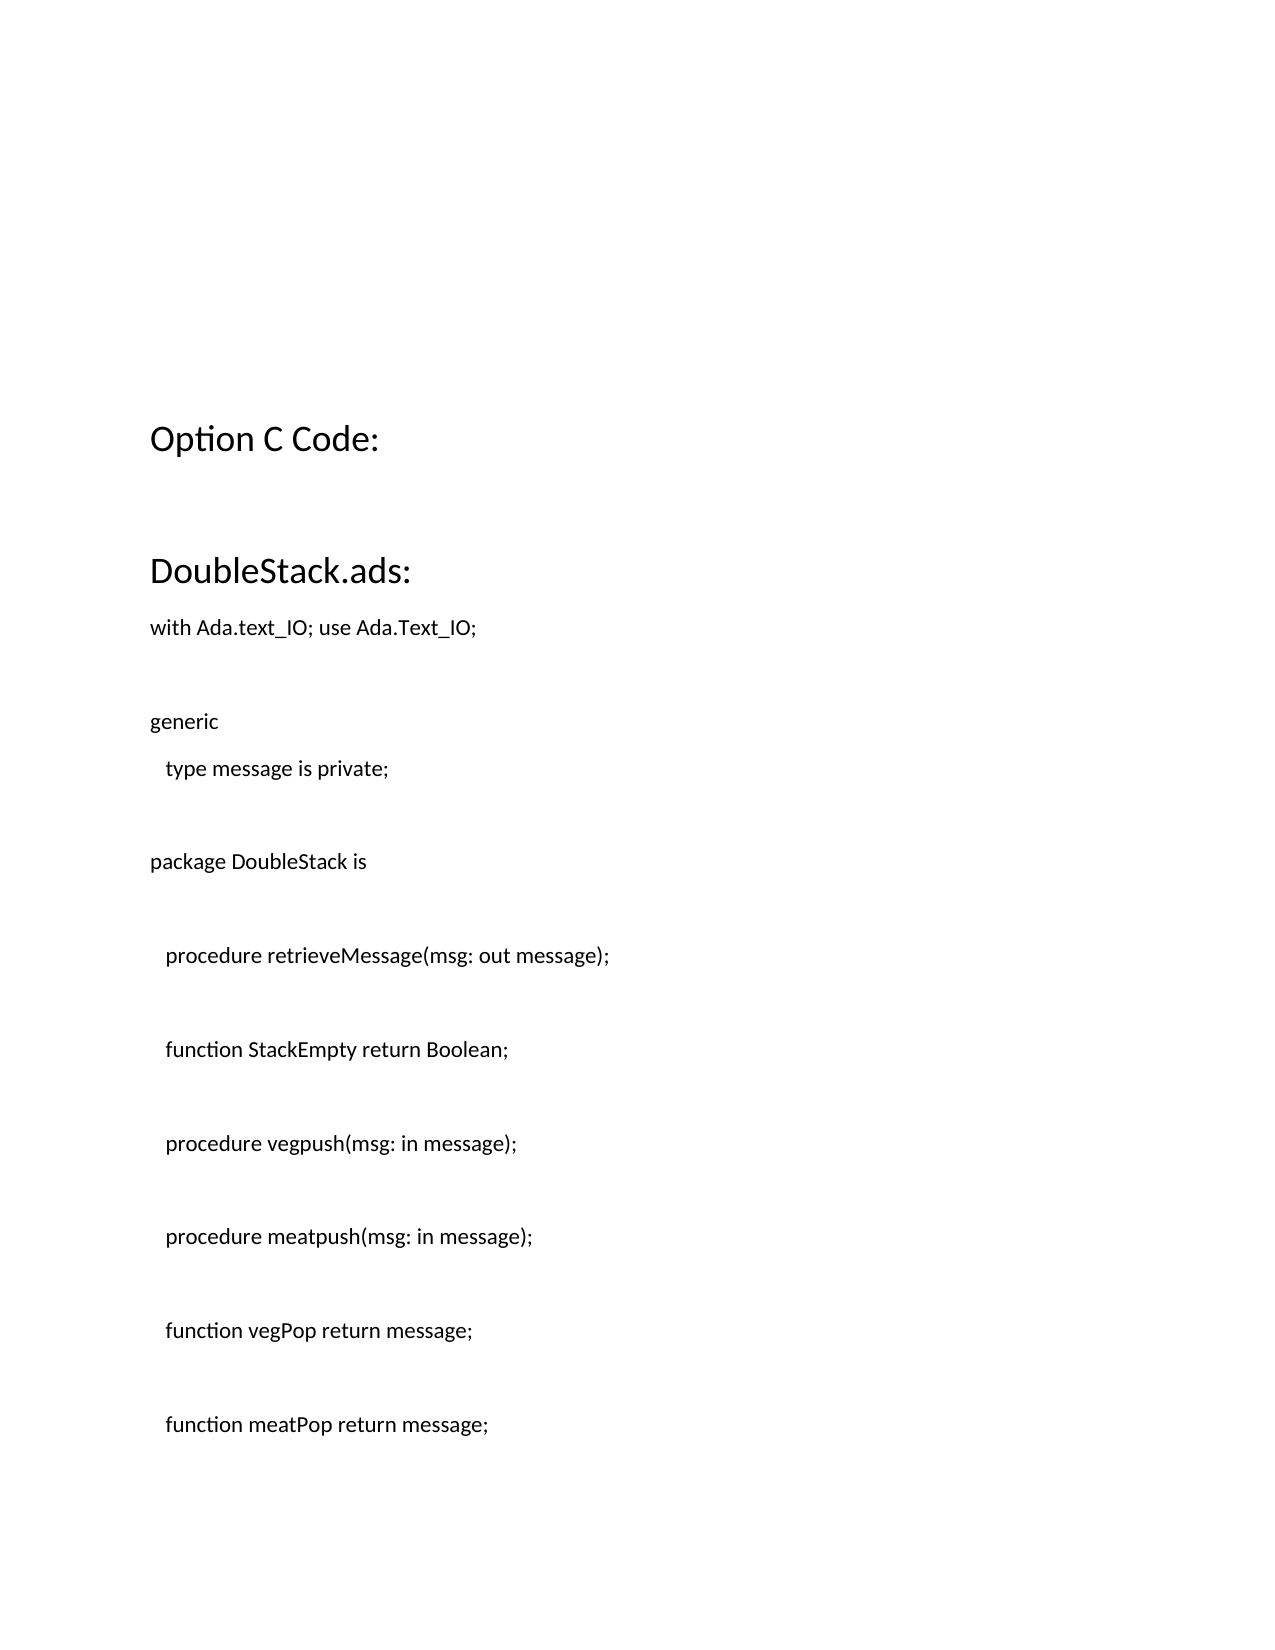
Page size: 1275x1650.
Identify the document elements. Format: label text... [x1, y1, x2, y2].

text DoubleStack.ads: [150, 547, 1125, 593]
text with Ada.text_IO; use Ada.Text_IO; [150, 613, 1125, 641]
text package DoubleStack is [150, 847, 1125, 875]
text function meatPop return message; [150, 1410, 1125, 1438]
text procedure vegpush(msg: in message); [150, 1129, 1125, 1157]
text generic [150, 707, 1125, 735]
text procedure meatpush(msg: in message); [150, 1222, 1125, 1250]
text Option C Code: [150, 414, 1125, 460]
text type message is private; [150, 754, 1125, 782]
text function StackEmpty return Boolean; [150, 1035, 1125, 1063]
text procedure retrieveMessage(msg: out message); [150, 941, 1125, 969]
text function vegPop return message; [150, 1316, 1125, 1344]
